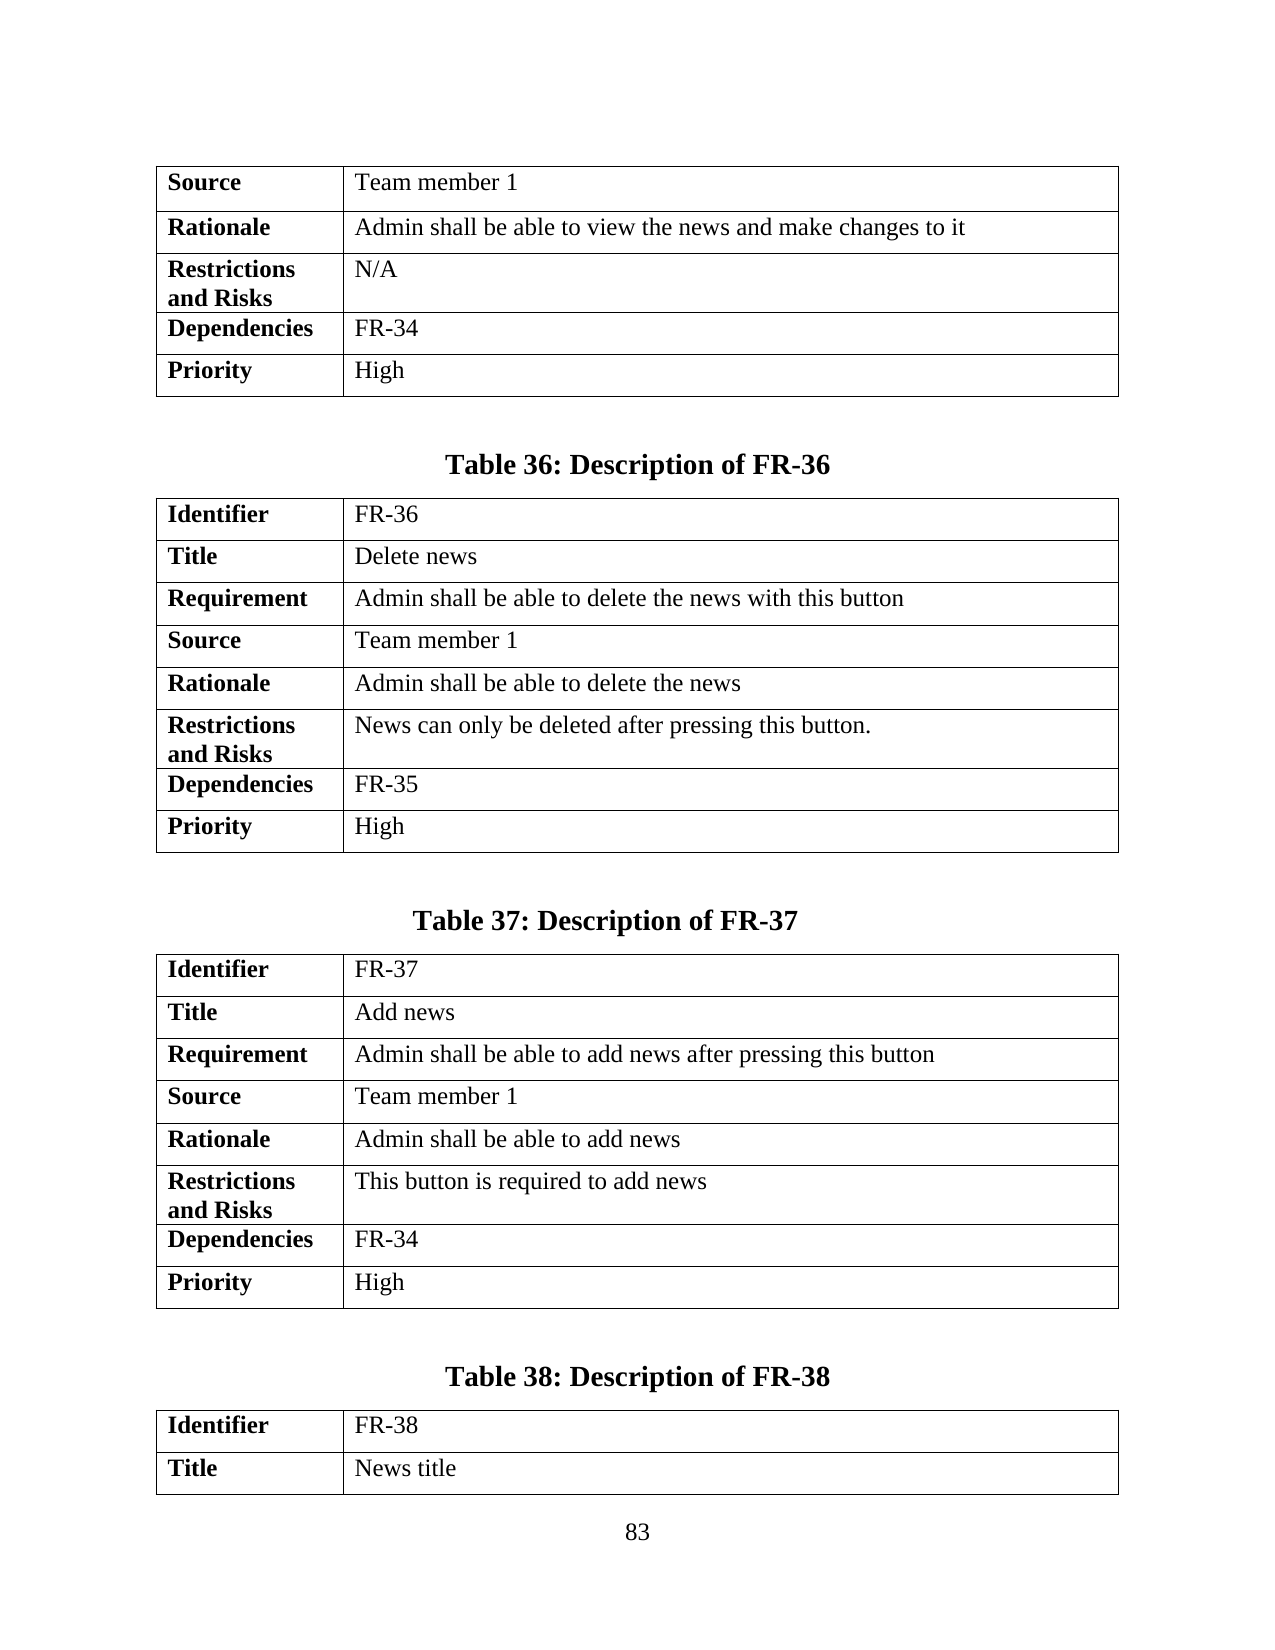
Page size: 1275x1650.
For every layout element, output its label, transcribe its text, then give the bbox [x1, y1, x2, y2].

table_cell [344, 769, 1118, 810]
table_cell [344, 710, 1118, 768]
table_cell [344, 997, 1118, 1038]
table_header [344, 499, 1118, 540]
subtitle Table 38: Description of FR-38 [120, 1359, 1155, 1393]
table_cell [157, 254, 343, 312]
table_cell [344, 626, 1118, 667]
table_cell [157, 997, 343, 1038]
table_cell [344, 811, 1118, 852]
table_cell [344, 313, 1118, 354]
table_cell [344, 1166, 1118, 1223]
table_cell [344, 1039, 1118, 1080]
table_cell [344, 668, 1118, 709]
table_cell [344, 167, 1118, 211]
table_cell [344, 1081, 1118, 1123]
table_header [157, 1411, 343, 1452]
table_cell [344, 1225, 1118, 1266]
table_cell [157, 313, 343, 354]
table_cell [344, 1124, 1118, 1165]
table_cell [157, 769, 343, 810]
subtitle Table 37: Description of FR-37 [120, 903, 1155, 937]
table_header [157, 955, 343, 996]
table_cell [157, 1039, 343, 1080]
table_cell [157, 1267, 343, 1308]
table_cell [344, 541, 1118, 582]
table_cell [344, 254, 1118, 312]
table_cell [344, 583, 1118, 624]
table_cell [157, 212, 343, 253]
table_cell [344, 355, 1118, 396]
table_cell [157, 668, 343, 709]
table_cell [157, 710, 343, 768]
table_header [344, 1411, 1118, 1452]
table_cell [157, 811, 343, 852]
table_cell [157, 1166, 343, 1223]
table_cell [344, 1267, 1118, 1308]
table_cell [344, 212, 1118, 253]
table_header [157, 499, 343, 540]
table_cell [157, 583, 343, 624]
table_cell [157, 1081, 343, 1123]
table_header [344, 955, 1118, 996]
subtitle Table 36: Description of FR-36 [120, 447, 1155, 481]
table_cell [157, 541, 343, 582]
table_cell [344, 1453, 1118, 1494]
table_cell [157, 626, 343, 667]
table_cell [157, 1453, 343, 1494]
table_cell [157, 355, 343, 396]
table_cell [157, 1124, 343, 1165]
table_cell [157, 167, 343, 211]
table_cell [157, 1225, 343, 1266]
